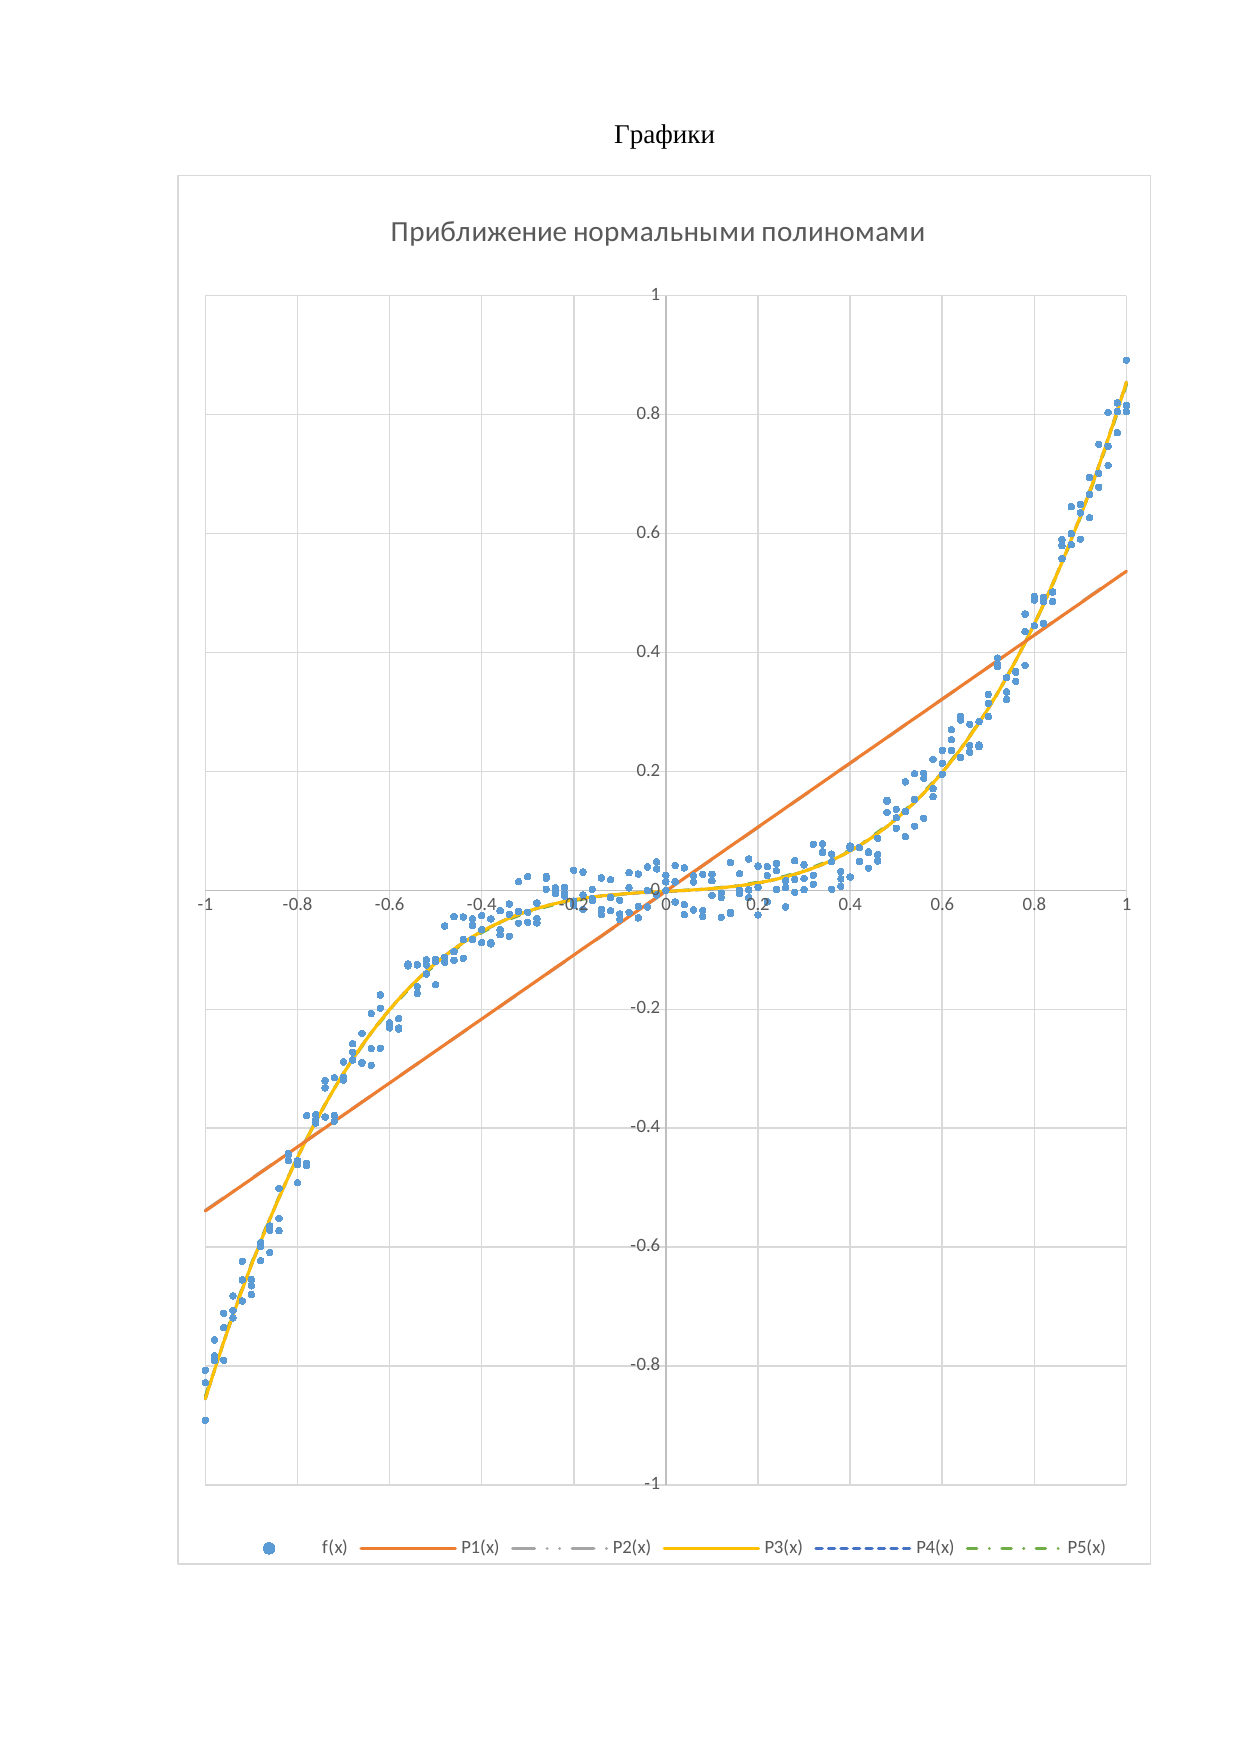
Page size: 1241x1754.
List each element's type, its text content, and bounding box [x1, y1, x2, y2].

text Графики [177, 118, 1152, 149]
